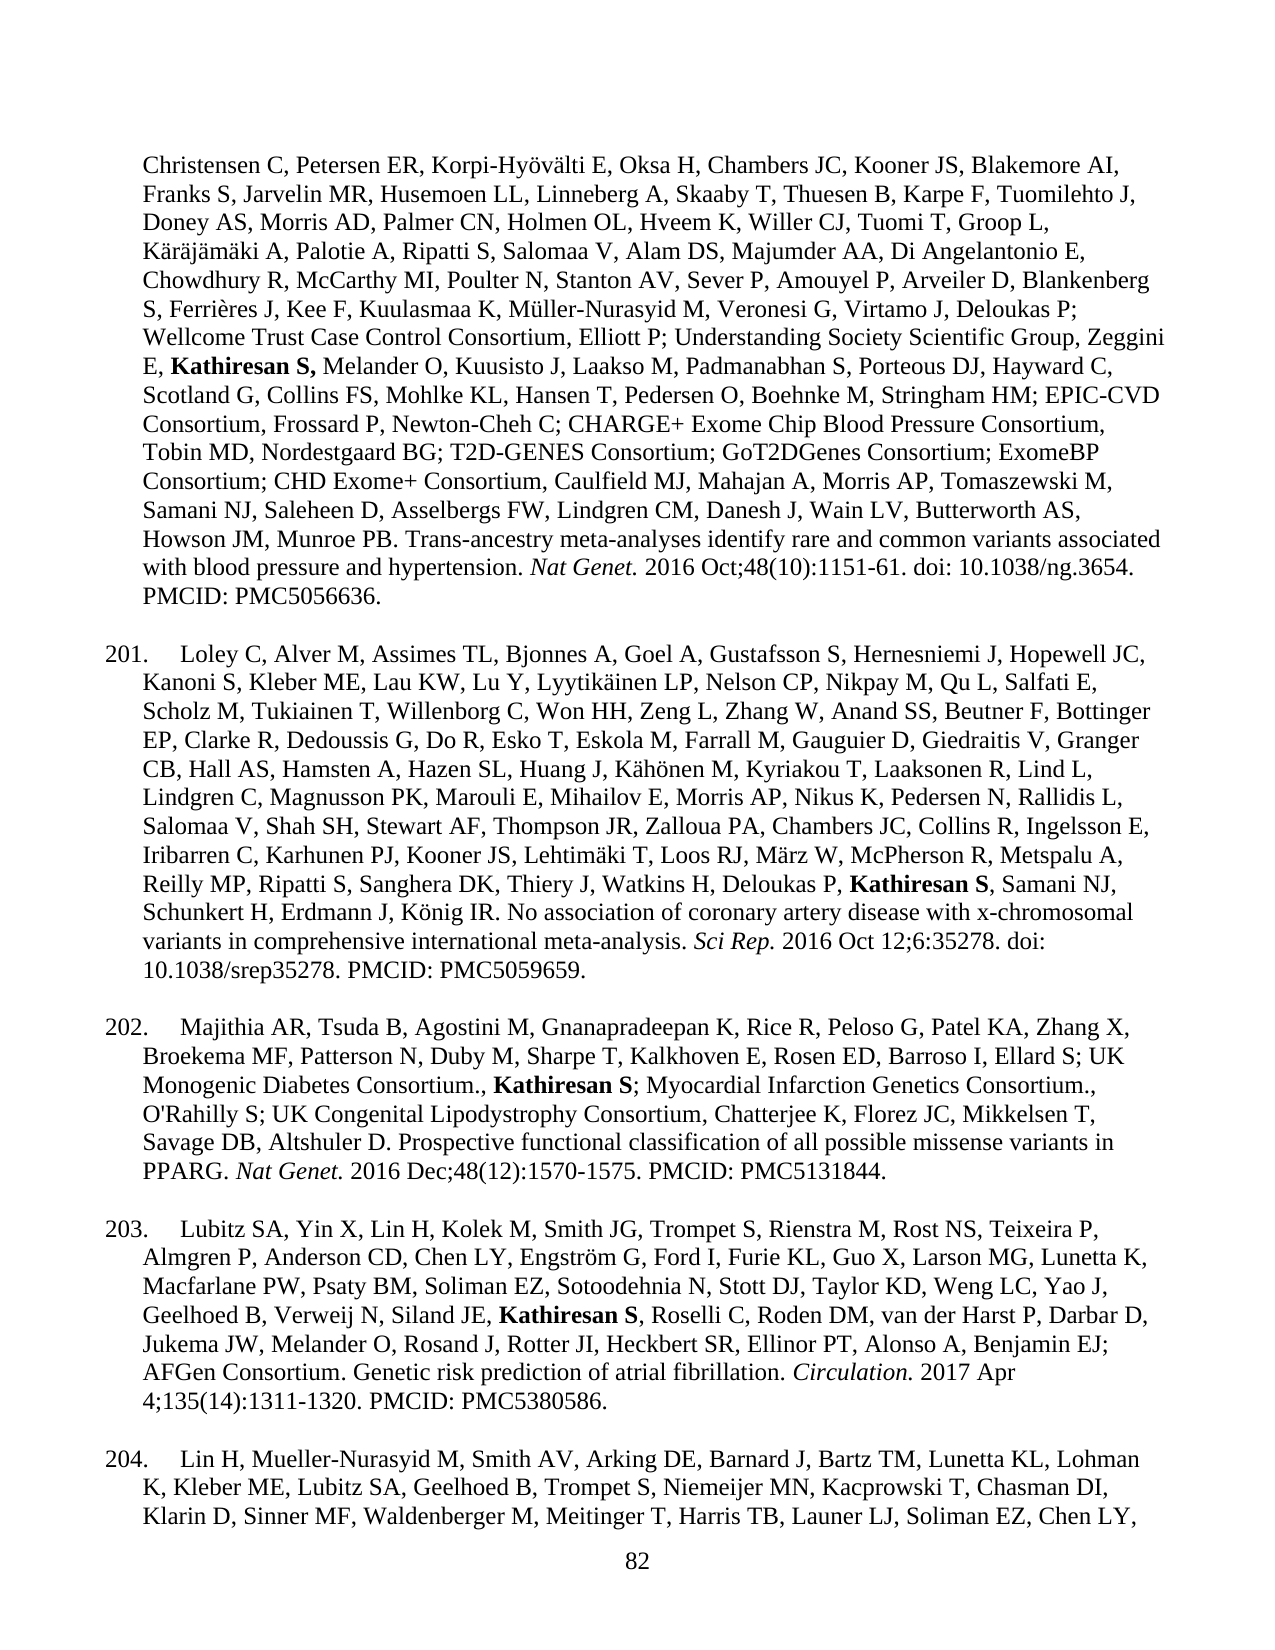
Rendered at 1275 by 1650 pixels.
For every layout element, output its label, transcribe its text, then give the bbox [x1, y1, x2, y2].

list Majithia AR, Tsuda B, Agostini M, Gnanapradeepan K, Rice R, Peloso G, Patel KA, Zhang X, Broekema MF, Patterson N, Duby M, Sharpe T, Kalkhoven E, Rosen ED, Barroso I, Ellard S; UK Monogenic Diabetes Consortium., Kathiresan S; Myocardial Infarction Genetics Consortium., O'Rahilly S; UK Congenital Lipodystrophy Consortium, Chatterjee K, Florez JC, Mikkelsen T, Savage DB, Altshuler D. Prospective functional classification of all possible missense variants in PPARG. Nat Genet. 2016 Dec;48(12):1570-1575. PMCID: PMC5131844. [105, 1012, 1170, 1185]
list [105, 150, 1170, 610]
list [105, 1444, 1170, 1530]
list Lubitz SA, Yin X, Lin H, Kolek M, Smith JG, Trompet S, Rienstra M, Rost NS, Teixeira P, Almgren P, Anderson CD, Chen LY, Engström G, Ford I, Furie KL, Guo X, Larson MG, Lunetta K, Macfarlane PW, Psaty BM, Soliman EZ, Sotoodehnia N, Stott DJ, Taylor KD, Weng LC, Yao J, Geelhoed B, Verweij N, Siland JE, Kathiresan S, Roselli C, Roden DM, van der Harst P, Darbar D, Jukema JW, Melander O, Rosand J, Rotter JI, Heckbert SR, Ellinor PT, Alonso A, Benjamin EJ; AFGen Consortium. Genetic risk prediction of atrial fibrillation. Circulation. 2017 Apr 4;135(14):1311-1320. PMCID: PMC5380586. [105, 1214, 1170, 1415]
list Loley C, Alver M, Assimes TL, Bjonnes A, Goel A, Gustafsson S, Hernesniemi J, Hopewell JC, Kanoni S, Kleber ME, Lau KW, Lu Y, Lyytikäinen LP, Nelson CP, Nikpay M, Qu L, Salfati E, Scholz M, Tukiainen T, Willenborg C, Won HH, Zeng L, Zhang W, Anand SS, Beutner F, Bottinger EP, Clarke R, Dedoussis G, Do R, Esko T, Eskola M, Farrall M, Gauguier D, Giedraitis V, Granger CB, Hall AS, Hamsten A, Hazen SL, Huang J, Kähönen M, Kyriakou T, Laaksonen R, Lind L, Lindgren C, Magnusson PK, Marouli E, Mihailov E, Morris AP, Nikus K, Pedersen N, Rallidis L, Salomaa V, Shah SH, Stewart AF, Thompson JR, Zalloua PA, Chambers JC, Collins R, Ingelsson E, Iribarren C, Karhunen PJ, Kooner JS, Lehtimäki T, Loos RJ, März W, McPherson R, Metspalu A, Reilly MP, Ripatti S, Sanghera DK, Thiery J, Watkins H, Deloukas P, Kathiresan S, Samani NJ, Schunkert H, Erdmann J, König IR. No association of coronary artery disease with x-chromosomal variants in comprehensive international meta-analysis. Sci Rep. 2016 Oct 12;6:35278. doi: 10.1038/srep35278. PMCID: PMC5059659. [105, 639, 1170, 984]
